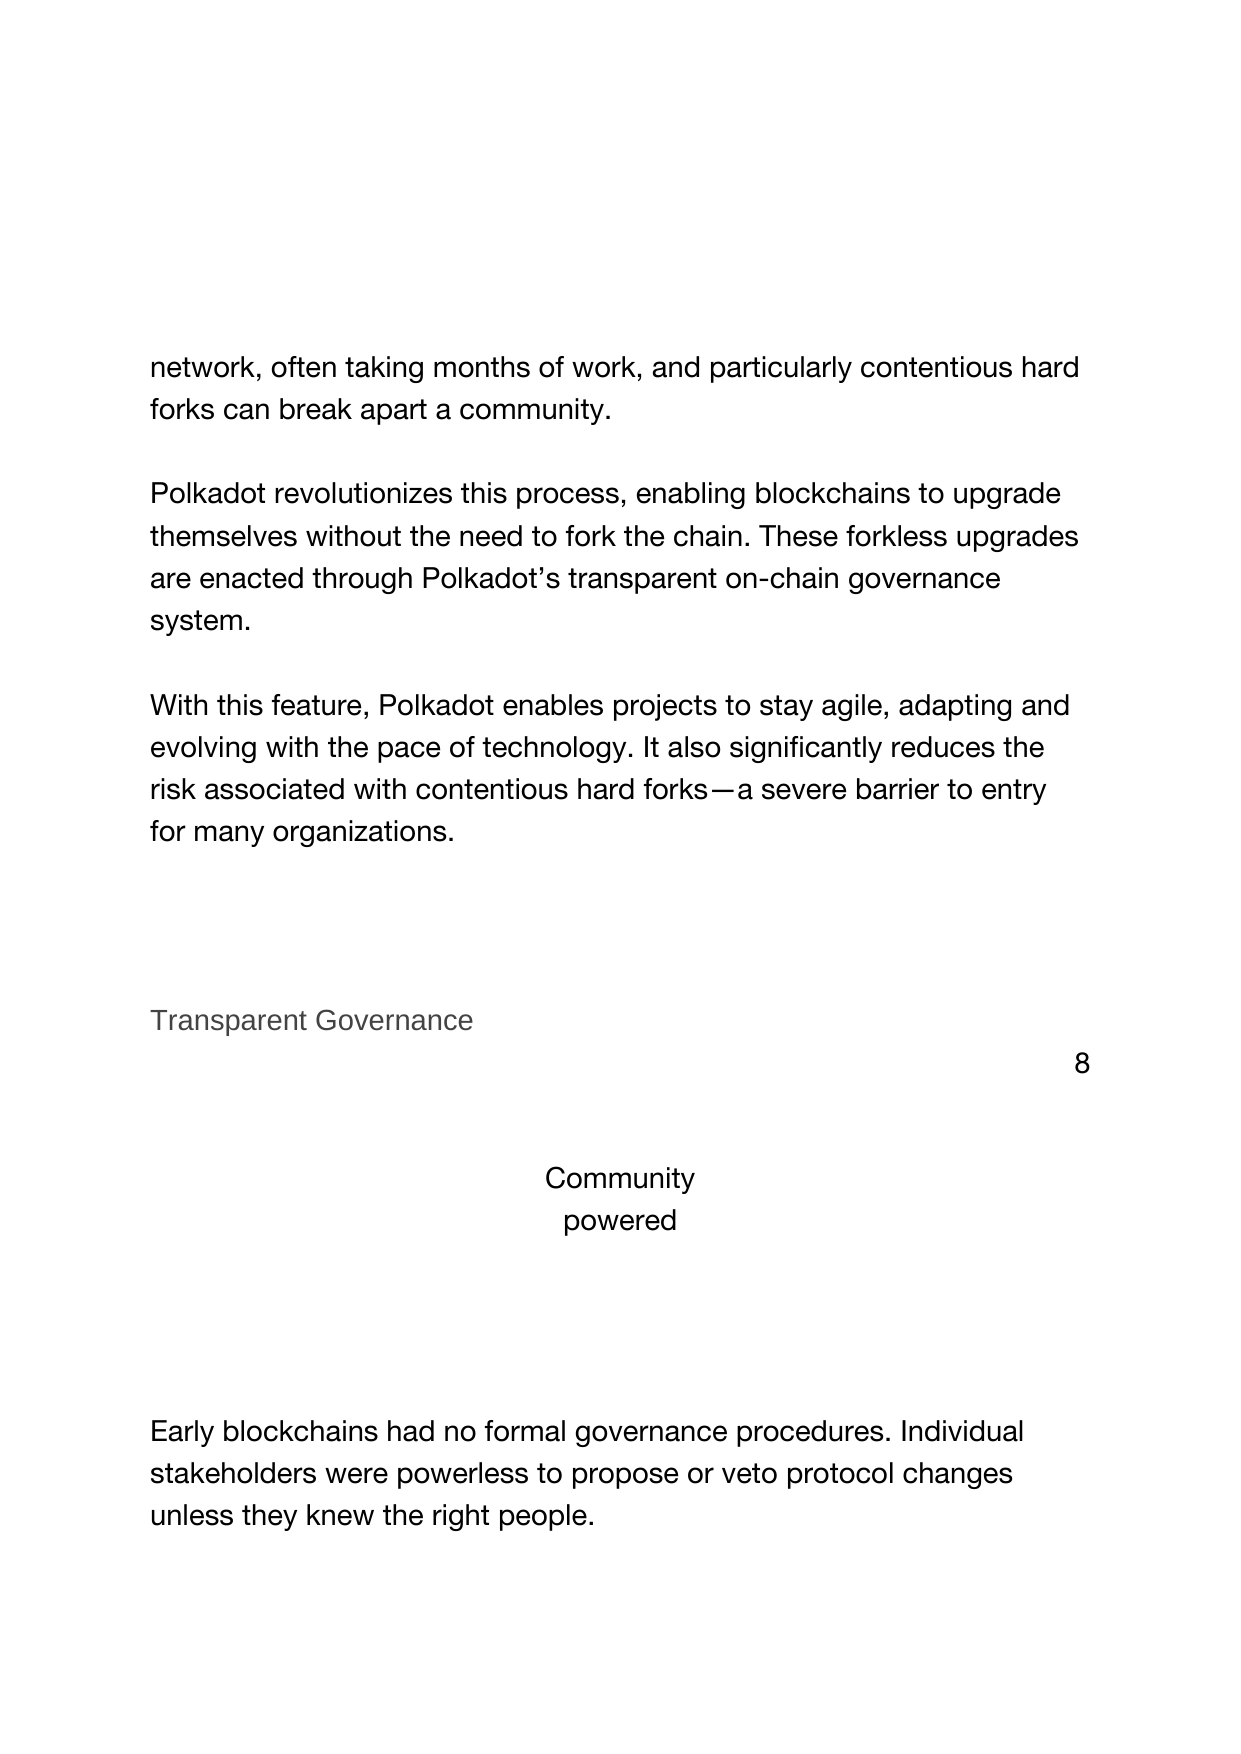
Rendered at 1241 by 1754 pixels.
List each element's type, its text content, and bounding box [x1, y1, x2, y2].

subtitle Transparent Governance [150, 1003, 1090, 1037]
text Community [150, 1159, 1090, 1196]
text With this feature, Polkadot enables projects to stay agile, adapting and evolving with the pace of technology. It also significantly reduces the risk associated with contentious hard forks—a severe barrier to entry for many organizations. [150, 686, 1090, 850]
text Polkadot revolutionizes this process, enabling blockchains to upgrade themselves without the need to fork the chain. These forkless upgrades are enacted through Polkadot’s transparent on-chain governance system. [150, 476, 1090, 639]
text network, often taking months of work, and particularly contentious hard forks can break apart a community. [150, 349, 1090, 428]
text Early blockchains had no formal governance procedures. Individual stakeholders were powerless to propose or veto protocol changes unless they knew the right people. [150, 1413, 1090, 1534]
text powered [150, 1202, 1090, 1238]
text 8 [150, 1045, 1090, 1082]
